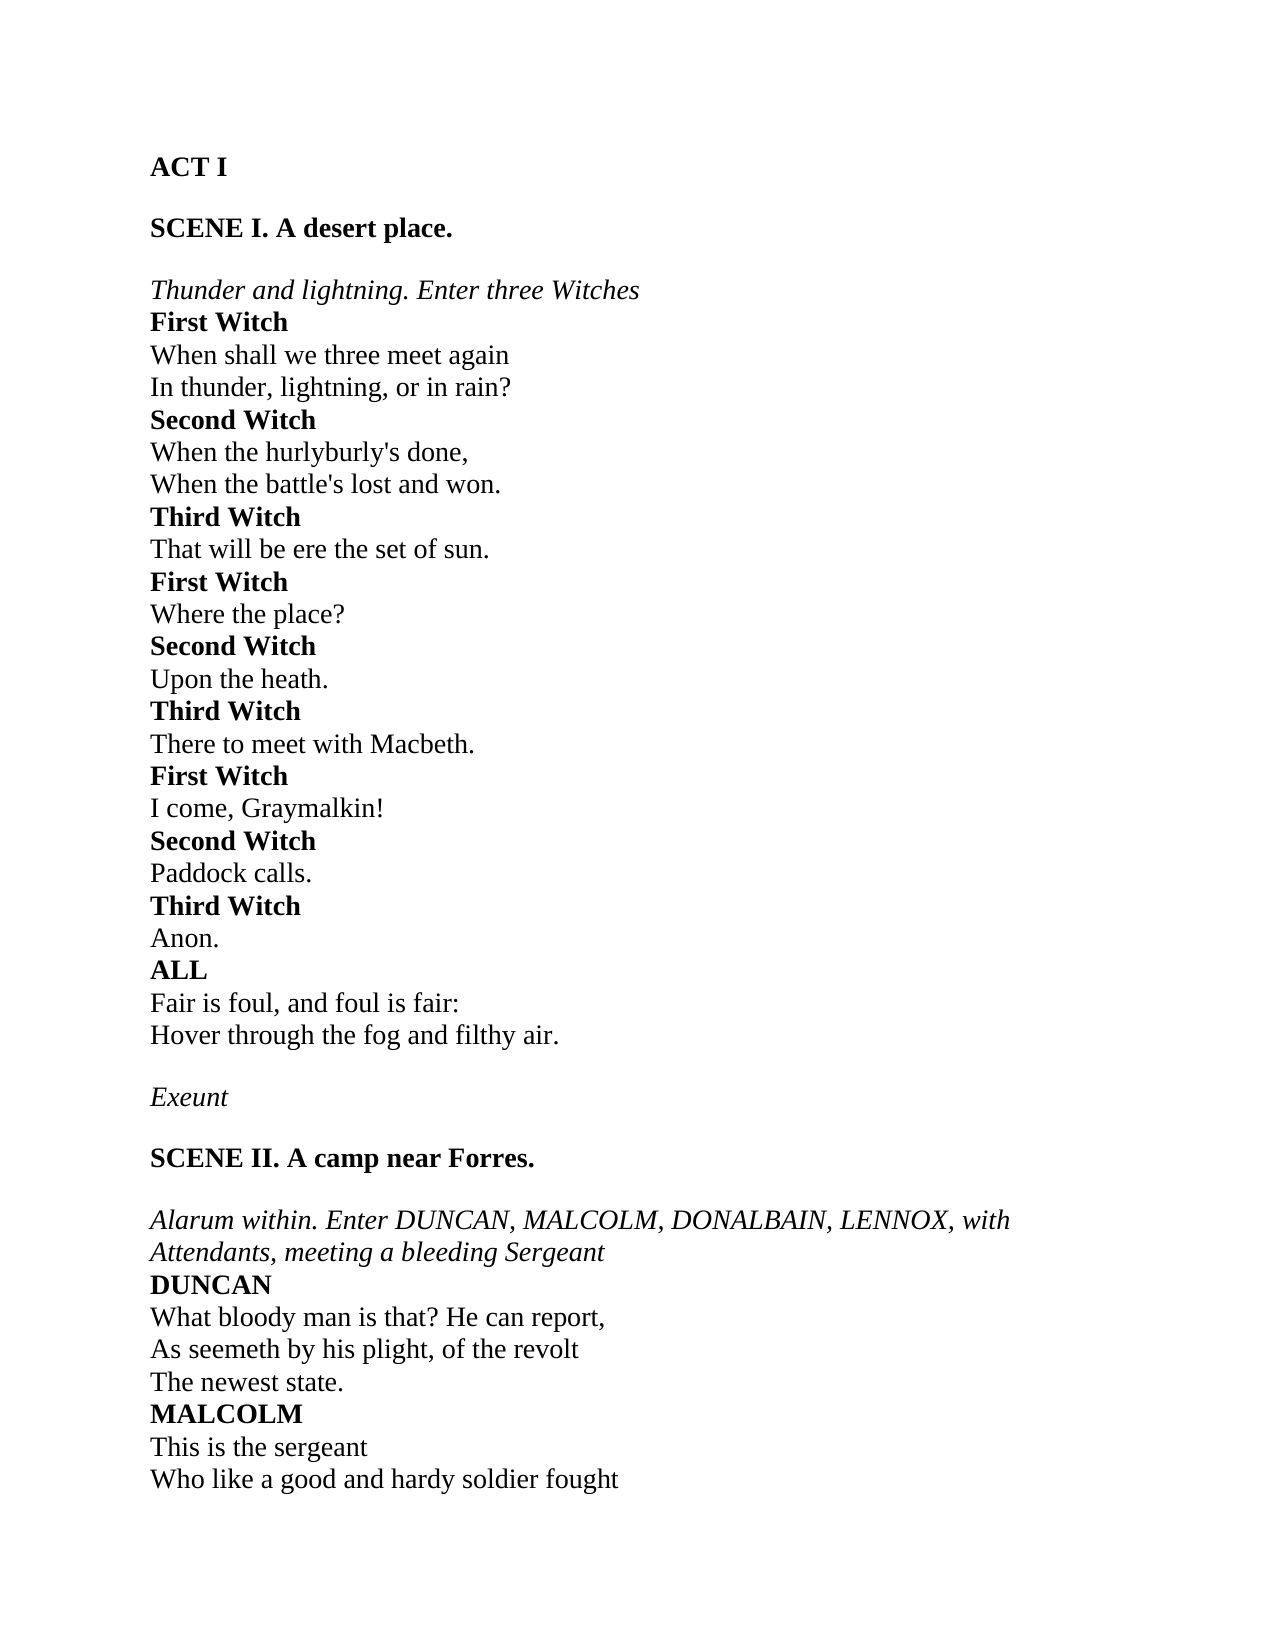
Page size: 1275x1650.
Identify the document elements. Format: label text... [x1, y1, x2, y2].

text Alarum within. Enter DUNCAN, MALCOLM, DONALBAIN, LENNOX, with Attendants, meeting a bleeding Sergeant [150, 1203, 1125, 1268]
text Fair is foul, and foul is fair: Hover through the fog and filthy air. [150, 986, 1125, 1051]
text That will be ere the set of sun. [150, 532, 1125, 565]
text DUNCAN [150, 1268, 1125, 1300]
text Thunder and lightning. Enter three Witches [150, 273, 1125, 306]
text Third Witch [150, 694, 1125, 727]
text SCENE II. A camp near Forres. [150, 1141, 1125, 1174]
text Third Witch [150, 889, 1125, 921]
text Second Witch [150, 629, 1125, 662]
text ACT I [150, 150, 1125, 182]
text Anon. [150, 921, 1125, 953]
text Paddock calls. [150, 856, 1125, 889]
text ALL [150, 953, 1125, 986]
text When the hurlyburly's done, When the battle's lost and won. [150, 435, 1125, 500]
text Second Witch [150, 824, 1125, 856]
text There to meet with Macbeth. [150, 727, 1125, 759]
text Where the place? [150, 597, 1125, 629]
text When shall we three meet again In thunder, lightning, or in rain? [150, 338, 1125, 403]
text First Witch [150, 759, 1125, 791]
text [150, 1430, 1125, 1494]
text Second Witch [150, 403, 1125, 435]
text SCENE I. A desert place. [150, 212, 1125, 244]
text First Witch [150, 565, 1125, 597]
text Third Witch [150, 500, 1125, 532]
text Exeunt [150, 1080, 1125, 1112]
text MALCOLM [150, 1397, 1125, 1430]
text First Witch [150, 306, 1125, 338]
text What bloody man is that? He can report, As seemeth by his plight, of the revolt The newest state. [150, 1300, 1125, 1397]
text Upon the heath. [150, 662, 1125, 694]
text I come, Graymalkin! [150, 791, 1125, 824]
